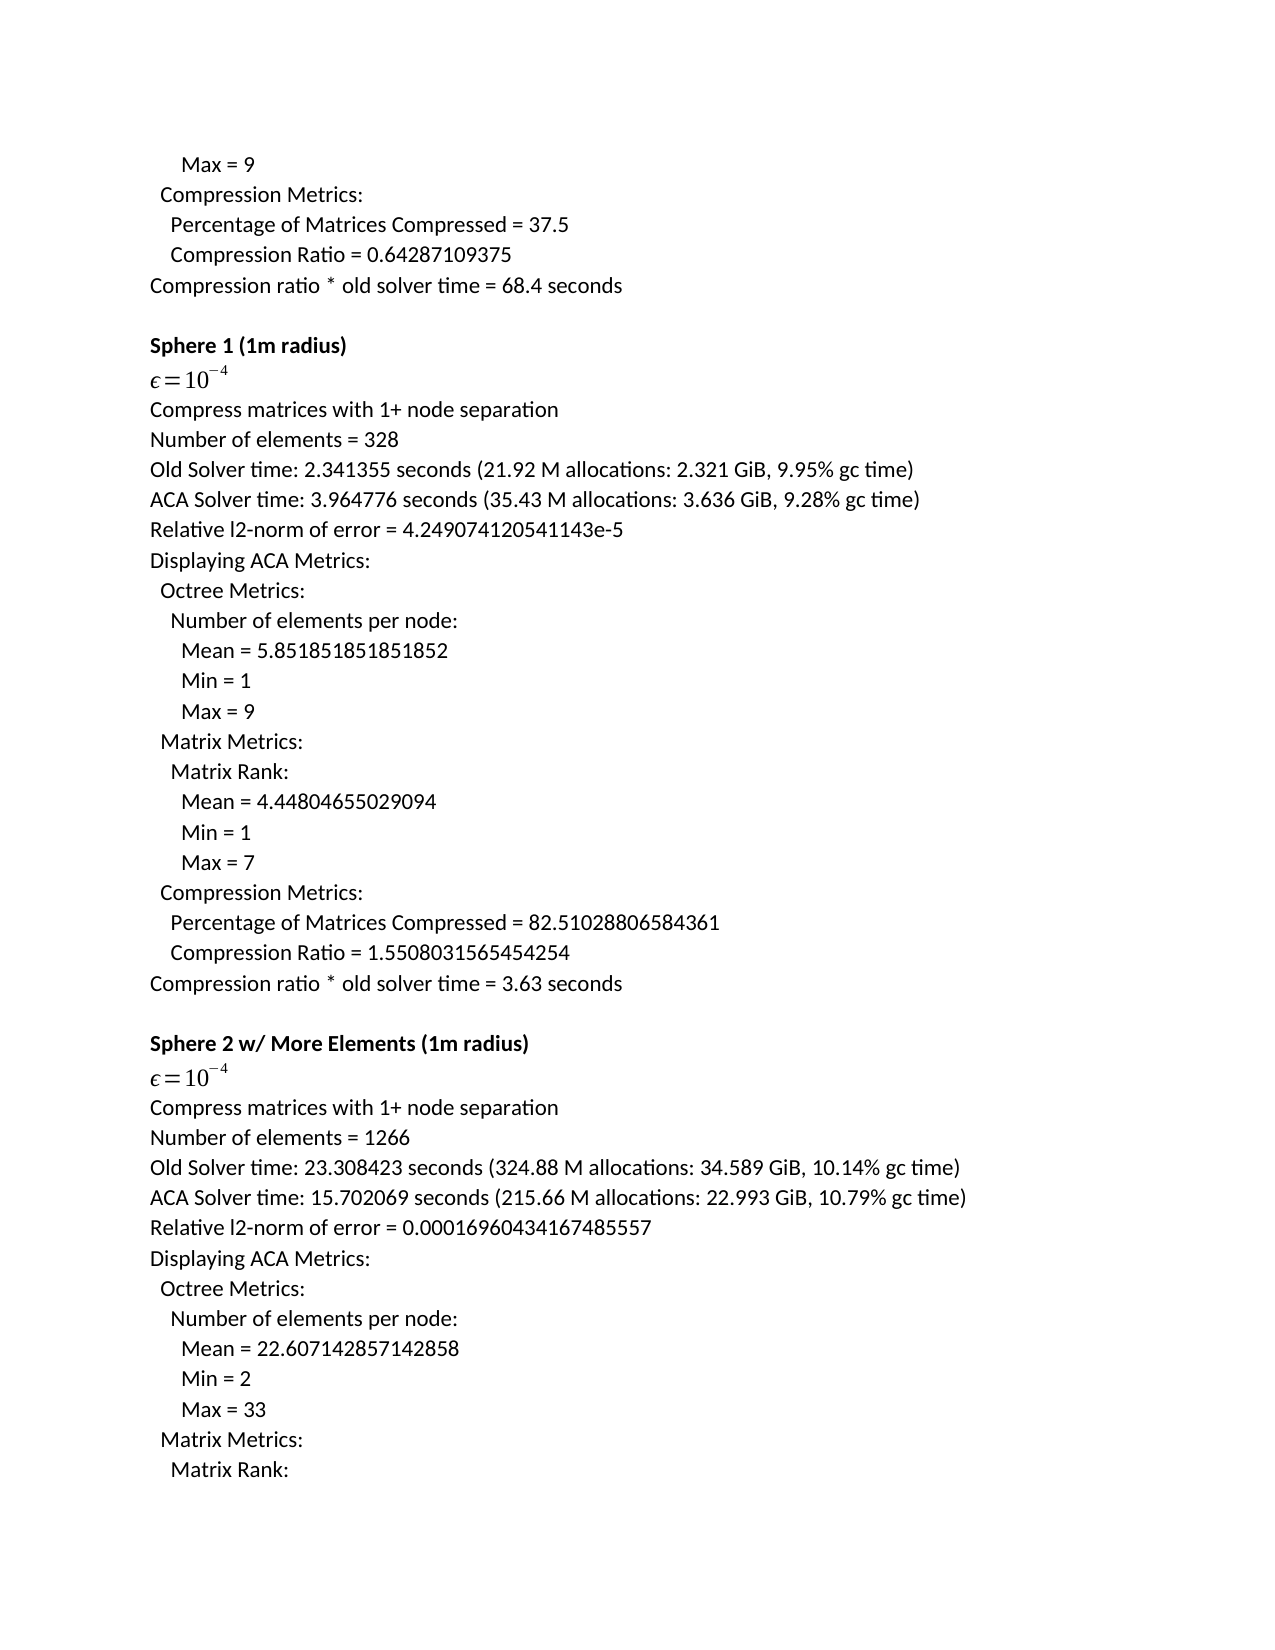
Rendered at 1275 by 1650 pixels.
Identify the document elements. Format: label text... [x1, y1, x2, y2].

text Sphere 1 (1m radius) [150, 331, 1125, 359]
text Matrix Metrics: [150, 1425, 1125, 1453]
text Compression Ratio = 1.5508031565454254 [150, 938, 1125, 967]
text Displaying ACA Metrics: [150, 1244, 1125, 1272]
text Mean = 5.851851851851852 [150, 636, 1125, 664]
text Octree Metrics: [150, 1274, 1125, 1302]
text Octree Metrics: [150, 576, 1125, 604]
text Compression Metrics: [150, 180, 1125, 208]
text Relative l2-norm of error = 4.249074120541143e-5 [150, 516, 1125, 544]
text Mean = 22.607142857142858 [150, 1334, 1125, 1362]
text Sphere 2 w/ More Elements (1m radius) [150, 1029, 1125, 1057]
text Min = 2 [150, 1364, 1125, 1393]
text Max = 7 [150, 848, 1125, 876]
text Min = 1 [150, 667, 1125, 695]
text Percentage of Matrices Compressed = 37.5 [150, 210, 1125, 238]
text Percentage of Matrices Compressed = 82.51028806584361 [150, 908, 1125, 936]
text Compression Ratio = 0.64287109375 [150, 241, 1125, 269]
text Compression ratio * old solver time = 3.63 seconds [150, 969, 1125, 997]
text Number of elements = 1266 [150, 1123, 1125, 1151]
text Max = 33 [150, 1395, 1125, 1423]
text Max = 9 [150, 150, 1125, 178]
text Matrix Rank: [150, 1455, 1125, 1483]
text Max = 9 [150, 697, 1125, 725]
text Min = 1 [150, 818, 1125, 846]
text Number of elements per node: [150, 1304, 1125, 1332]
text Compression Metrics: [150, 878, 1125, 906]
text ACA Solver time: 3.964776 seconds (35.43 M allocations: 3.636 GiB, 9.28% gc time) [150, 485, 1125, 513]
text ACA Solver time: 15.702069 seconds (215.66 M allocations: 22.993 GiB, 10.79% gc time) [150, 1183, 1125, 1211]
text Matrix Rank: [150, 757, 1125, 785]
text Displaying ACA Metrics: [150, 546, 1125, 574]
text Mean = 4.44804655029094 [150, 787, 1125, 816]
text Compression ratio * old solver time = 68.4 seconds [150, 271, 1125, 299]
text Number of elements = 328 [150, 425, 1125, 453]
text Compress matrices with 1+ node separation [150, 395, 1125, 423]
text Compress matrices with 1+ node separation [150, 1093, 1125, 1121]
text Number of elements per node: [150, 606, 1125, 634]
text Matrix Metrics: [150, 727, 1125, 755]
text Relative l2-norm of error = 0.00016960434167485557 [150, 1213, 1125, 1242]
text Old Solver time: 2.341355 seconds (21.92 M allocations: 2.321 GiB, 9.95% gc time) [150, 455, 1125, 483]
text Old Solver time: 23.308423 seconds (324.88 M allocations: 34.589 GiB, 10.14% gc time) [150, 1153, 1125, 1181]
